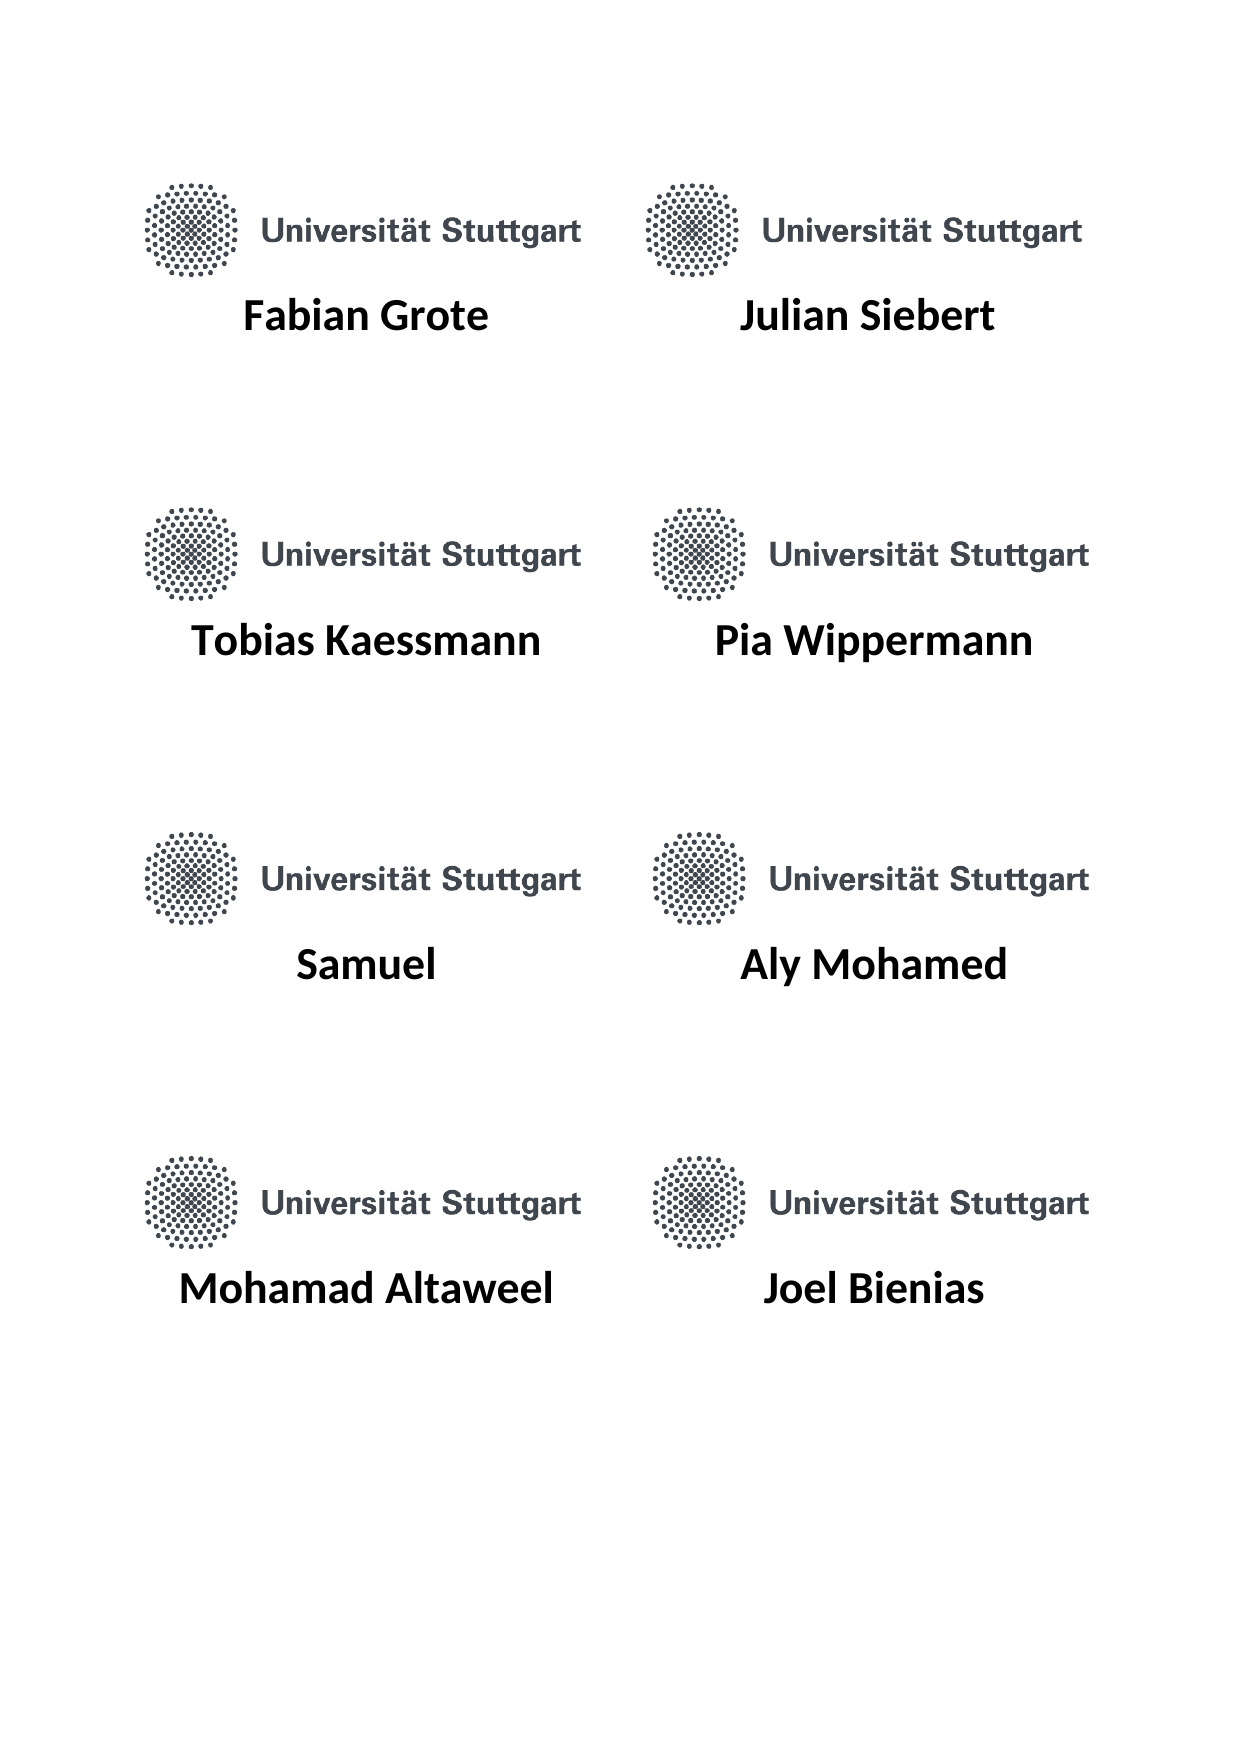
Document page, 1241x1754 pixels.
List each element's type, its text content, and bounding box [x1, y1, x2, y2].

picture [636, 169, 1099, 287]
table_header Julian Siebert [620, 94, 1128, 418]
table_cell Tobias Kaessmann [112, 418, 620, 742]
picture [643, 493, 1106, 611]
picture [135, 818, 598, 935]
table_cell Aly Mohamed [620, 742, 1128, 1067]
table_cell Pia Wippermann [620, 418, 1128, 742]
picture [135, 1142, 598, 1259]
picture [135, 493, 598, 611]
table_cell Samuel [112, 742, 620, 1067]
table_cell Joel Bienias [620, 1067, 1128, 1391]
picture [643, 818, 1106, 935]
picture [135, 169, 598, 287]
picture [643, 1142, 1106, 1259]
table_cell Mohamad Altaweel [112, 1067, 620, 1391]
table_header Fabian Grote [112, 94, 620, 418]
